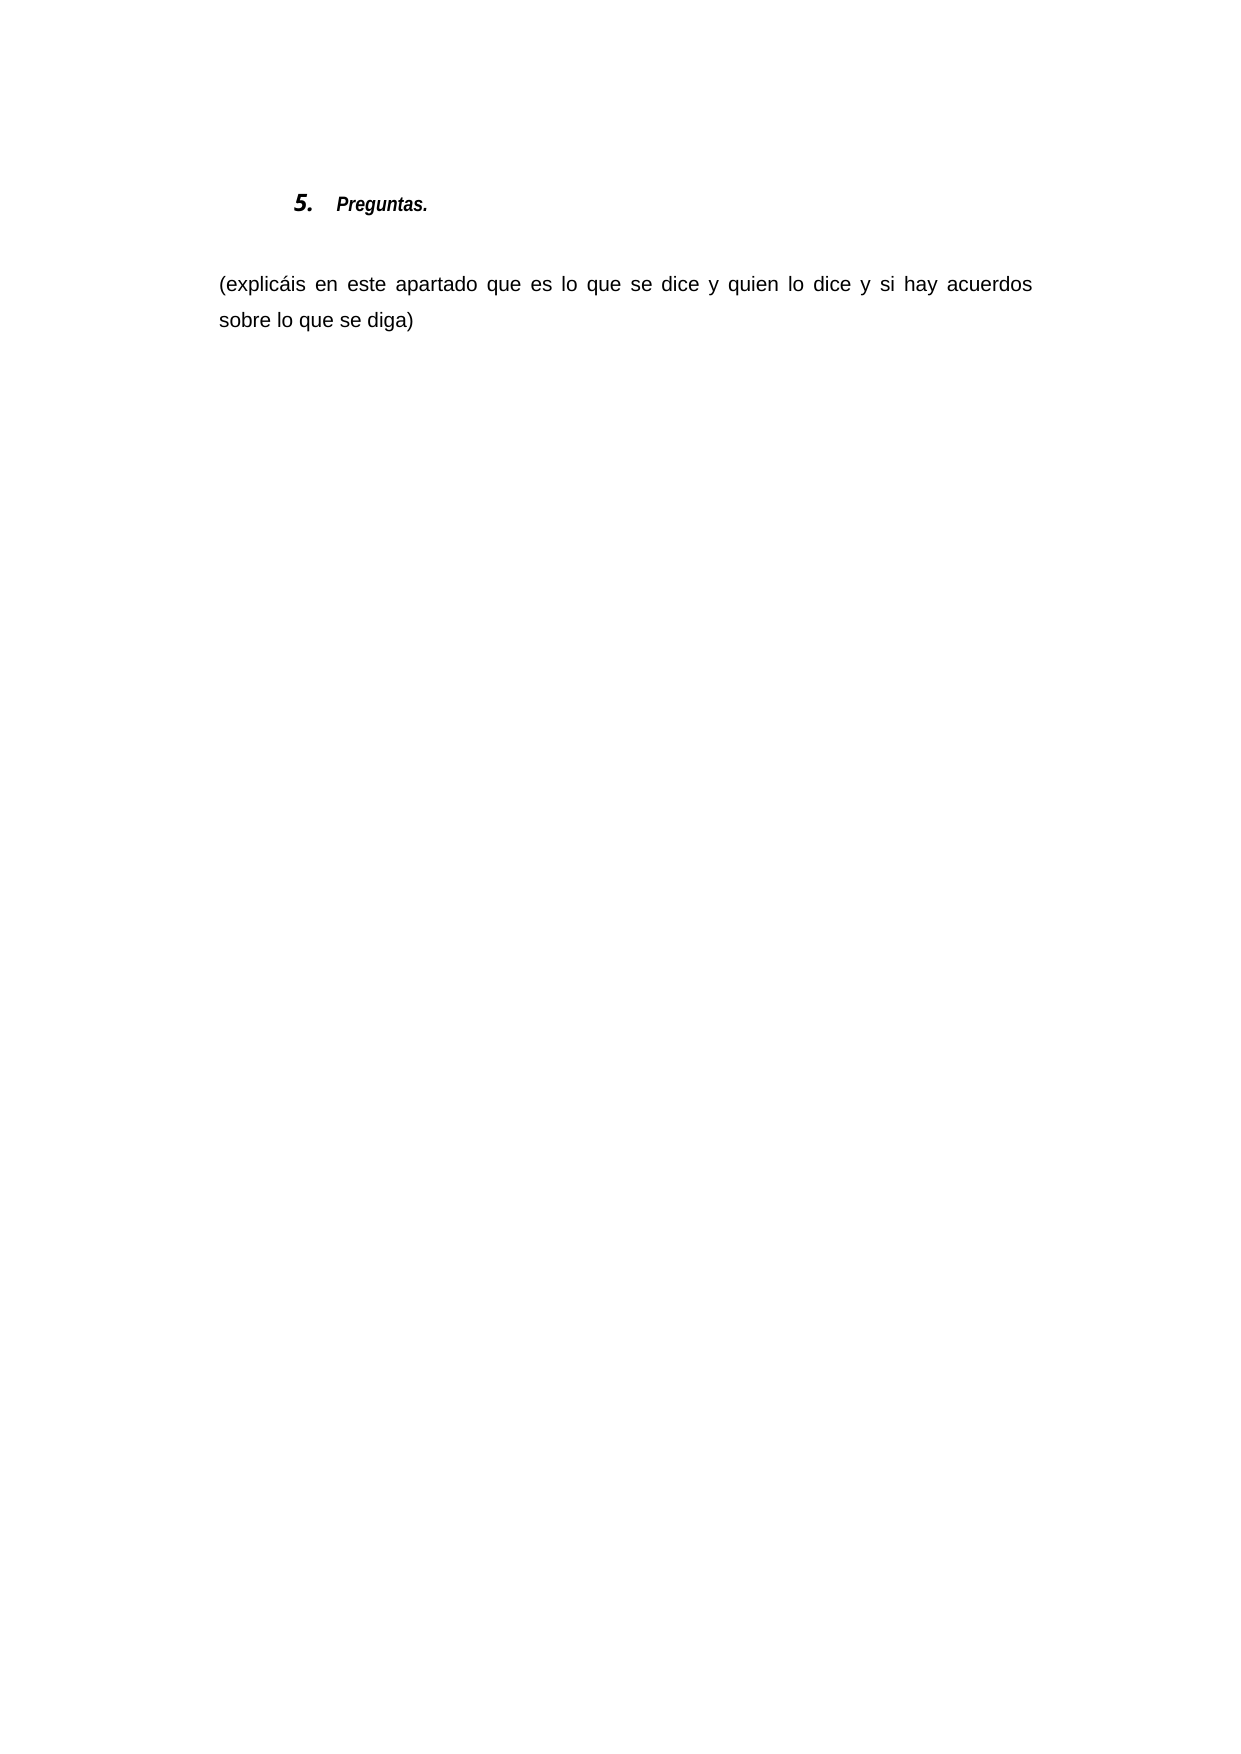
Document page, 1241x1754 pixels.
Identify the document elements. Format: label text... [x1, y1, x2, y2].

subtitle Preguntas. [294, 186, 1128, 218]
text (explicáis en este apartado que es lo que se dice y quien lo dice y si hay acuerdos sobre lo que se diga) [219, 272, 1041, 332]
